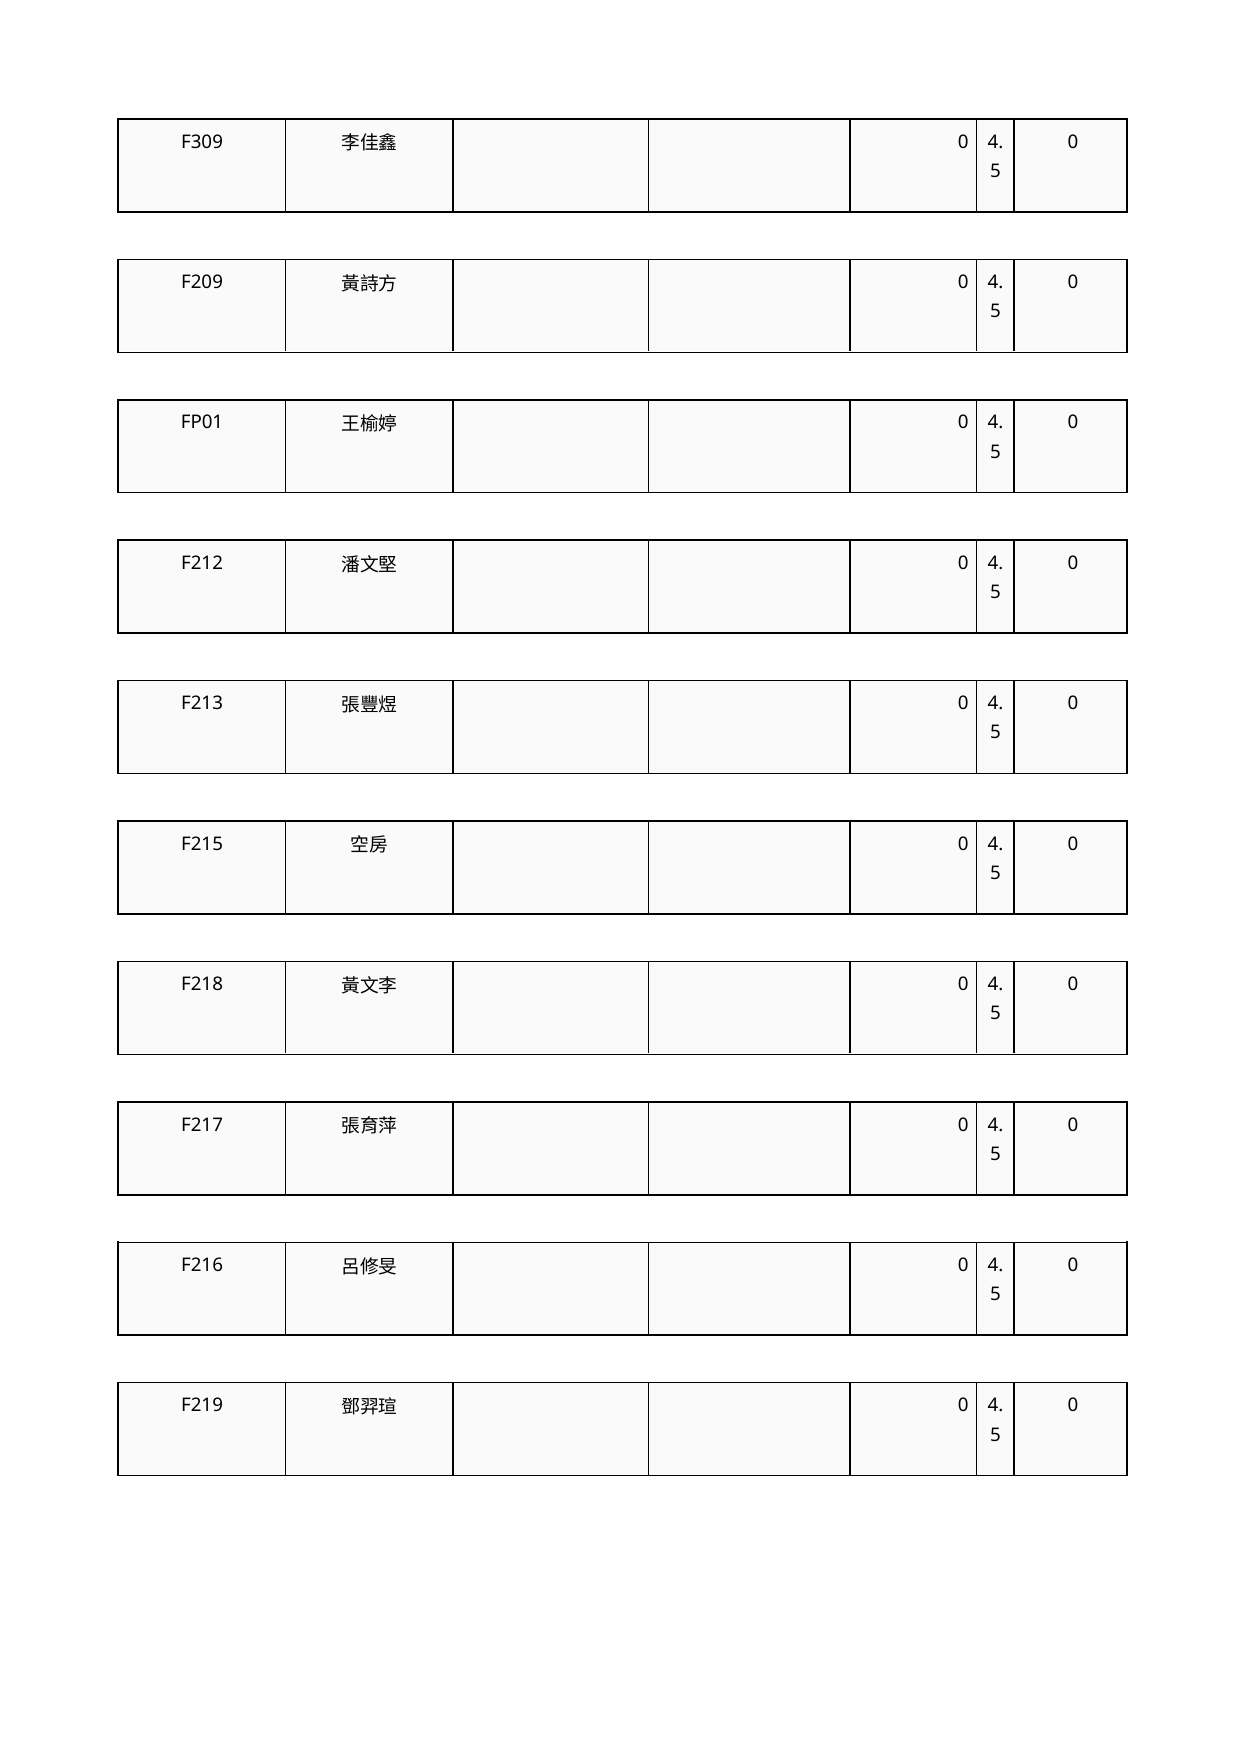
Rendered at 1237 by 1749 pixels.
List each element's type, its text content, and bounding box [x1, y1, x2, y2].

table_header FP01 [119, 401, 285, 492]
table_header [649, 681, 849, 773]
table_header 李佳鑫 [286, 120, 452, 211]
table_header [649, 120, 849, 211]
table_header F216 [119, 1243, 285, 1334]
table_header [454, 401, 648, 492]
table_header [649, 541, 849, 632]
table_header 0 [1015, 401, 1126, 492]
table_header 4.5 [977, 1383, 1013, 1475]
table_header 0 [1015, 1243, 1126, 1334]
table_header 0 [851, 681, 976, 773]
table_header [454, 681, 648, 773]
table_header 0 [1015, 1103, 1126, 1194]
table_header [649, 401, 849, 492]
table_header [454, 822, 648, 913]
table_header 0 [1015, 541, 1126, 632]
table_header 4.5 [977, 541, 1013, 632]
table_header 0 [1015, 120, 1126, 211]
table_header 王榆婷 [286, 401, 452, 492]
table_header [454, 962, 648, 1053]
table_header 4.5 [977, 681, 1013, 773]
table_header 0 [851, 962, 976, 1053]
table_header 0 [851, 1383, 976, 1475]
table_header F212 [119, 541, 285, 632]
table_header [649, 962, 849, 1053]
table_header [454, 1243, 648, 1334]
table_header [454, 1103, 648, 1194]
table_header 0 [1015, 962, 1126, 1053]
table_header F215 [119, 822, 285, 913]
table_header 0 [851, 822, 976, 913]
table_header [649, 1103, 849, 1194]
table_header 4.5 [977, 1103, 1013, 1194]
table_header 4.5 [977, 962, 1013, 1053]
table_header 0 [851, 120, 976, 211]
table_header 潘文堅 [286, 541, 452, 632]
table_header 0 [1015, 681, 1126, 773]
table_header F218 [119, 962, 285, 1053]
table_header F309 [119, 120, 285, 211]
table_header F213 [119, 681, 285, 773]
table_header 4.5 [977, 260, 1013, 351]
table_header [649, 1243, 849, 1334]
table_header 張豐煜 [286, 681, 452, 773]
table_header 4.5 [977, 401, 1013, 492]
table_header [649, 822, 849, 913]
table_header 呂修旻 [286, 1243, 452, 1334]
table_header 4.5 [977, 822, 1013, 913]
table_header F209 [119, 260, 285, 351]
table_header 0 [851, 1243, 976, 1334]
table_header 黃詩方 [286, 260, 452, 351]
table_header [454, 541, 648, 632]
table_header 0 [1015, 260, 1126, 351]
table_header 0 [1015, 822, 1126, 913]
table_header [454, 1383, 648, 1475]
table_header 4.5 [977, 1243, 1013, 1334]
table_header [454, 260, 648, 351]
table_header 0 [851, 401, 976, 492]
table_header F217 [119, 1103, 285, 1194]
table_header 0 [851, 541, 976, 632]
table_header 0 [1015, 1383, 1126, 1475]
table_header 0 [851, 1103, 976, 1194]
table_header [454, 120, 648, 211]
table_header 空房 [286, 822, 452, 913]
table_header F219 [119, 1383, 285, 1475]
table_header 黃文李 [286, 962, 452, 1053]
table_header [649, 260, 849, 351]
table_header 4.5 [977, 120, 1013, 211]
table_header 張育萍 [286, 1103, 452, 1194]
table_header 鄧羿瑄 [286, 1383, 452, 1475]
table_header 0 [851, 260, 976, 351]
table_header [649, 1383, 849, 1475]
